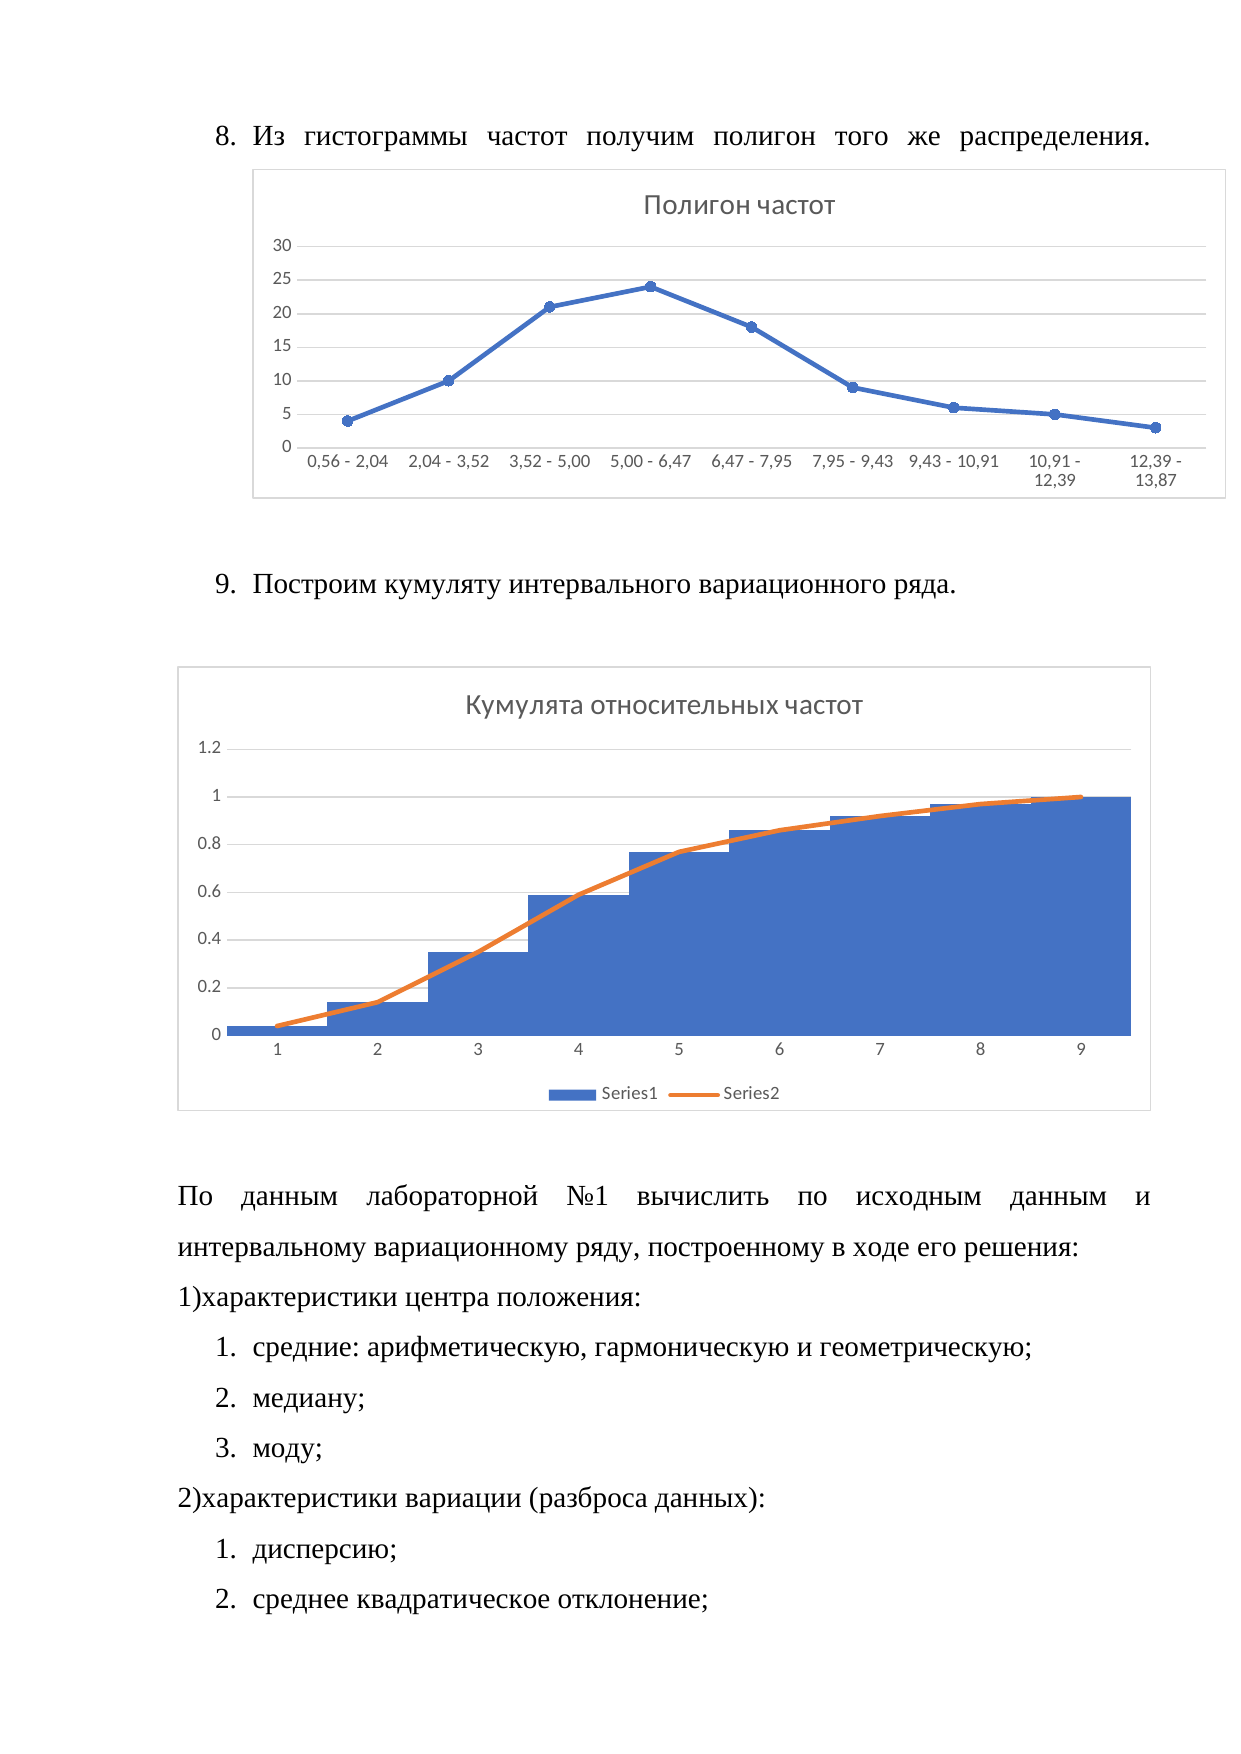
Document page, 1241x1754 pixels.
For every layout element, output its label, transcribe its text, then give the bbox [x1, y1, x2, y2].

list средние: арифметическую, гармоническую и геометрическую; [215, 1329, 1152, 1363]
text По данным лабораторной №1 вычислить по исходным данным и интервальному вари­ационному ряду, построенному в ходе его решения: [177, 1178, 1152, 1262]
list медиану; [215, 1380, 1152, 1413]
list Из гистограммы частот получим полигон того же распределения. [215, 118, 1152, 499]
text 1)характеристики центра положения: [177, 1279, 1152, 1313]
list дисперсию; [215, 1531, 1152, 1564]
list среднее квадратическое отклонение; [215, 1581, 1152, 1614]
text 2)характеристики вариации (разброса данных): [177, 1480, 1152, 1514]
list Построим кумуляту интервального вариационного ряда. [215, 566, 1152, 599]
list моду; [215, 1430, 1152, 1464]
